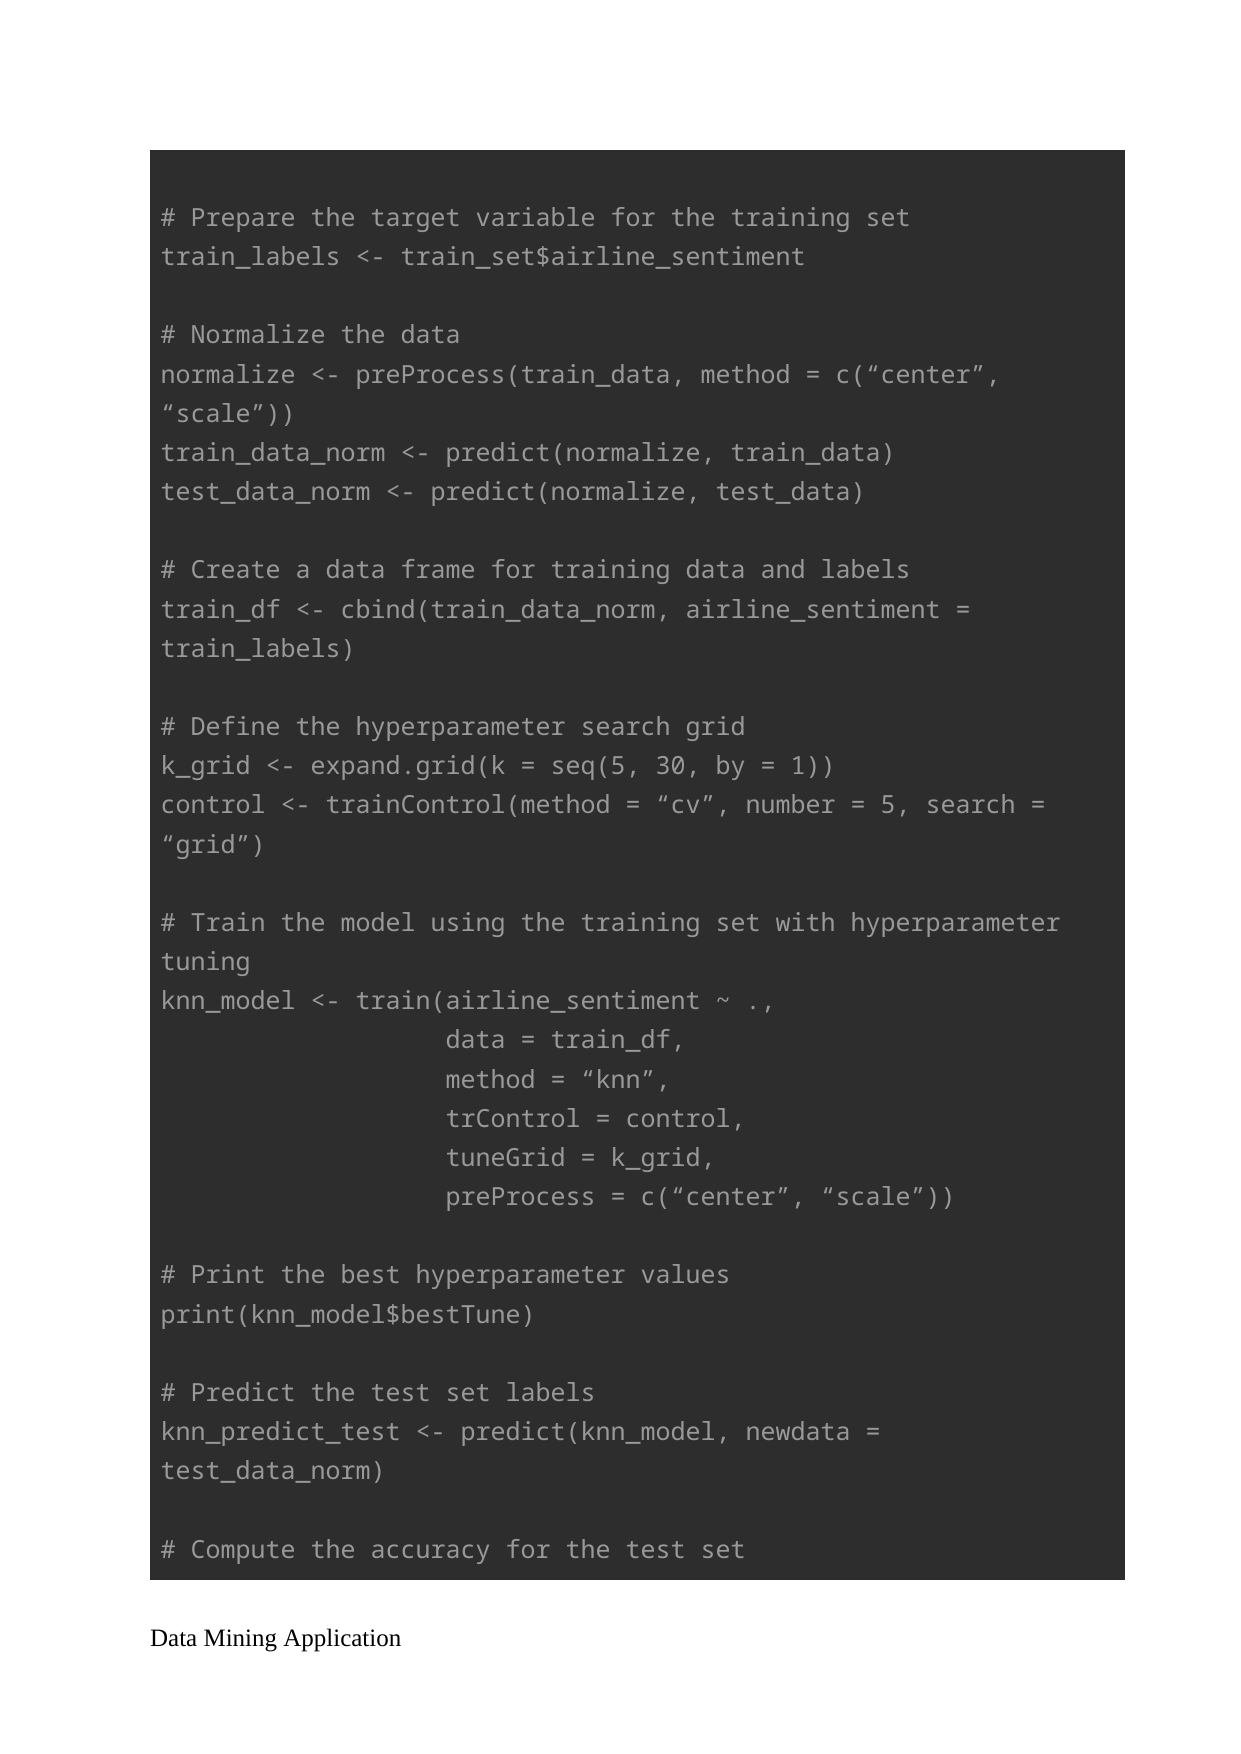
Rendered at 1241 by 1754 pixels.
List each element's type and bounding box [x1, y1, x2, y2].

table_header [150, 150, 1125, 1580]
